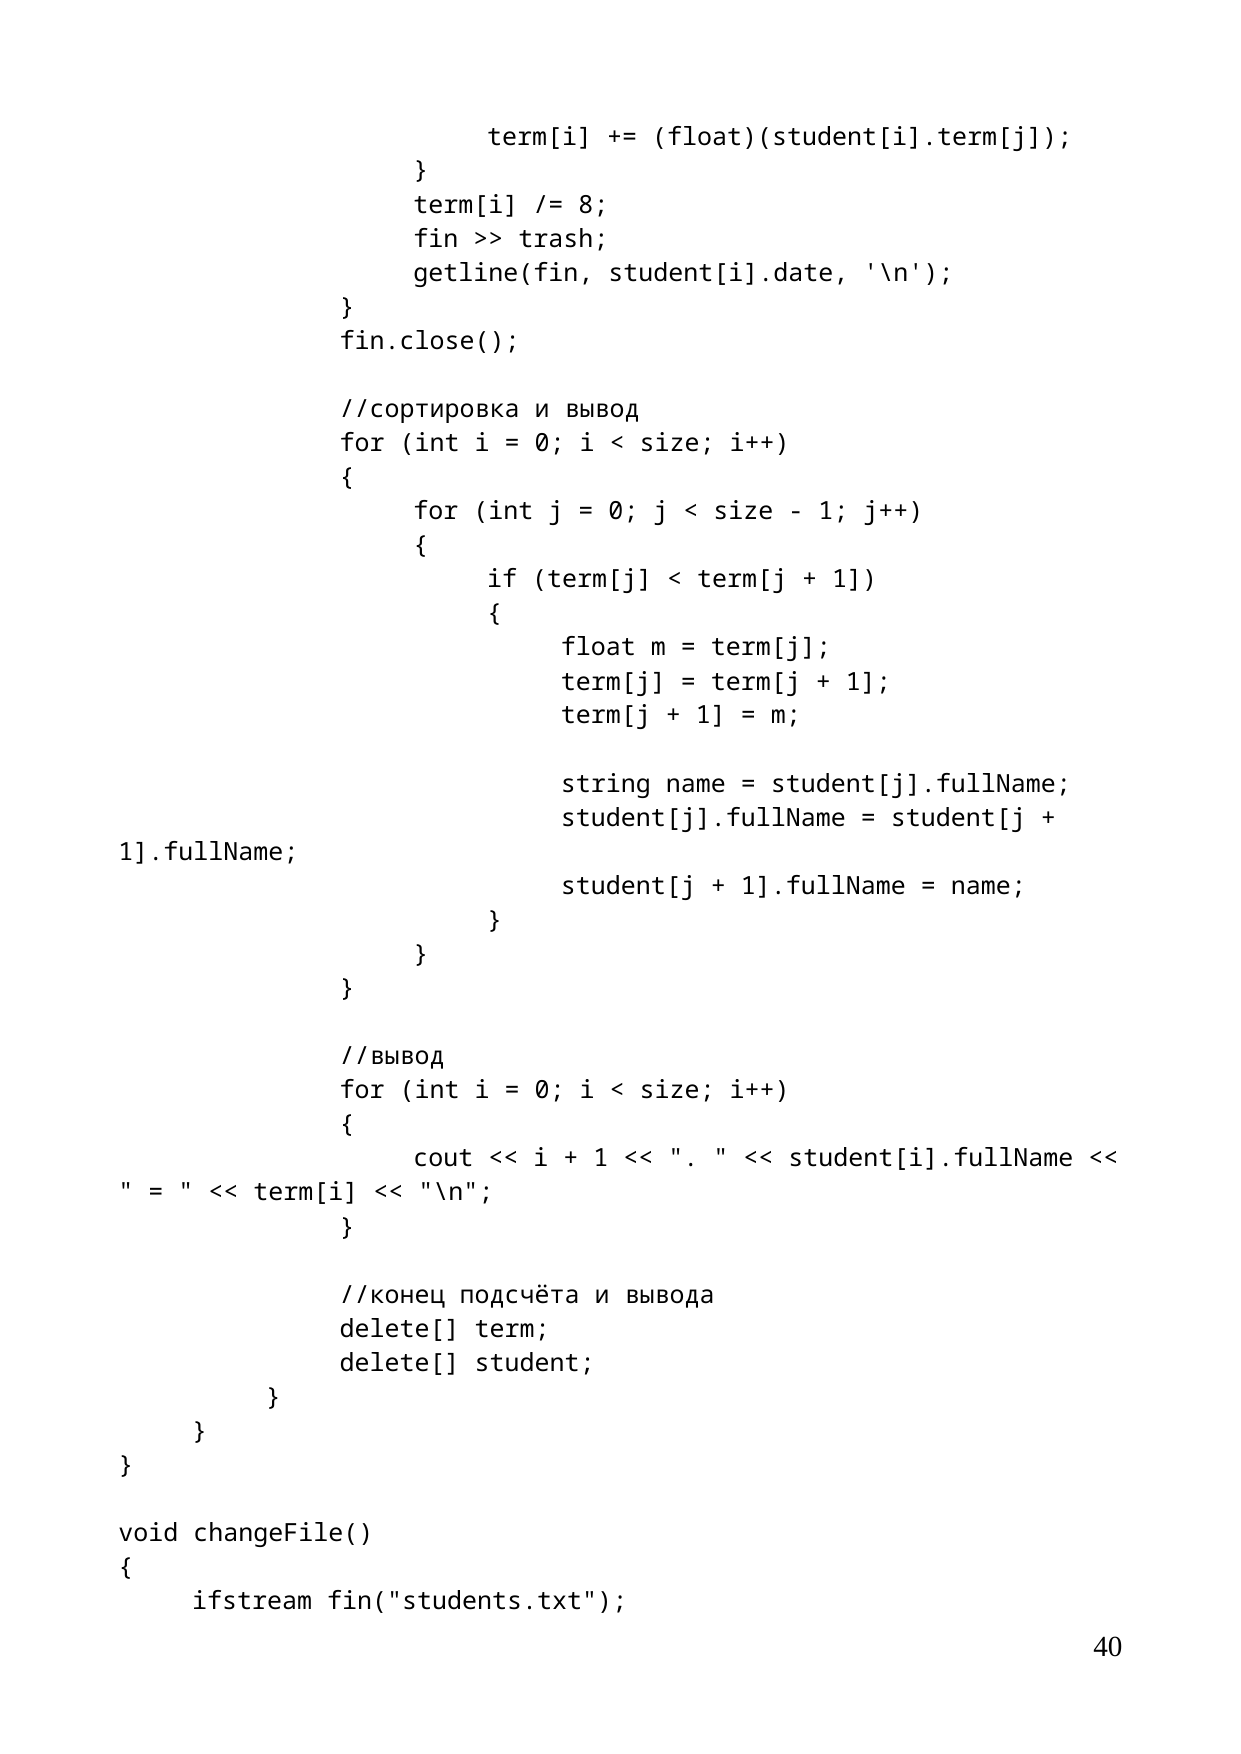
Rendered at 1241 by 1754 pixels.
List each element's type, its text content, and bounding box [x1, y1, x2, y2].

text term[j + 1] = m; [118, 697, 1122, 731]
text delete[] term; [118, 1310, 1122, 1344]
text for (int i = 0; i < size; i++) [118, 425, 1122, 459]
text getline(fin, student[i].date, '\n'); [118, 254, 1122, 288]
text student[j].fullName = student[j + 1].fullName; [118, 799, 1122, 867]
text //вывод [118, 1038, 1122, 1072]
text { [118, 1106, 1122, 1140]
text } [118, 936, 1122, 970]
text void changeFile() [118, 1515, 1122, 1549]
text //сортировка и вывод [118, 391, 1122, 425]
text } [118, 970, 1122, 1004]
text student[j + 1].fullName = name; [118, 867, 1122, 902]
text delete[] student; [118, 1344, 1122, 1378]
text } [118, 1412, 1122, 1447]
text } [118, 1378, 1122, 1412]
text cout << i + 1 << ". " << student[i].fullName << " = " << term[i] << "\n"; [118, 1140, 1122, 1208]
text } [118, 1447, 1122, 1481]
text fin.close(); [118, 322, 1122, 357]
text fin >> trash; [118, 220, 1122, 254]
text ifstream fin("students.txt"); [118, 1583, 1122, 1617]
text float m = term[j]; [118, 629, 1122, 663]
text string name = student[j].fullName; [118, 765, 1122, 799]
text { [118, 527, 1122, 561]
text } [118, 288, 1122, 322]
text if (term[j] < term[j + 1]) [118, 561, 1122, 595]
text for (int j = 0; j < size - 1; j++) [118, 493, 1122, 527]
text { [118, 459, 1122, 493]
text term[i] += (float)(student[i].term[j]); [118, 118, 1122, 152]
text for (int i = 0; i < size; i++) [118, 1072, 1122, 1106]
text } [118, 902, 1122, 936]
text term[i] /= 8; [118, 186, 1122, 220]
text term[j] = term[j + 1]; [118, 663, 1122, 697]
text { [118, 1549, 1122, 1583]
text } [118, 152, 1122, 186]
text { [118, 595, 1122, 629]
text } [118, 1208, 1122, 1242]
text //конец подсчёта и вывода [118, 1276, 1122, 1310]
